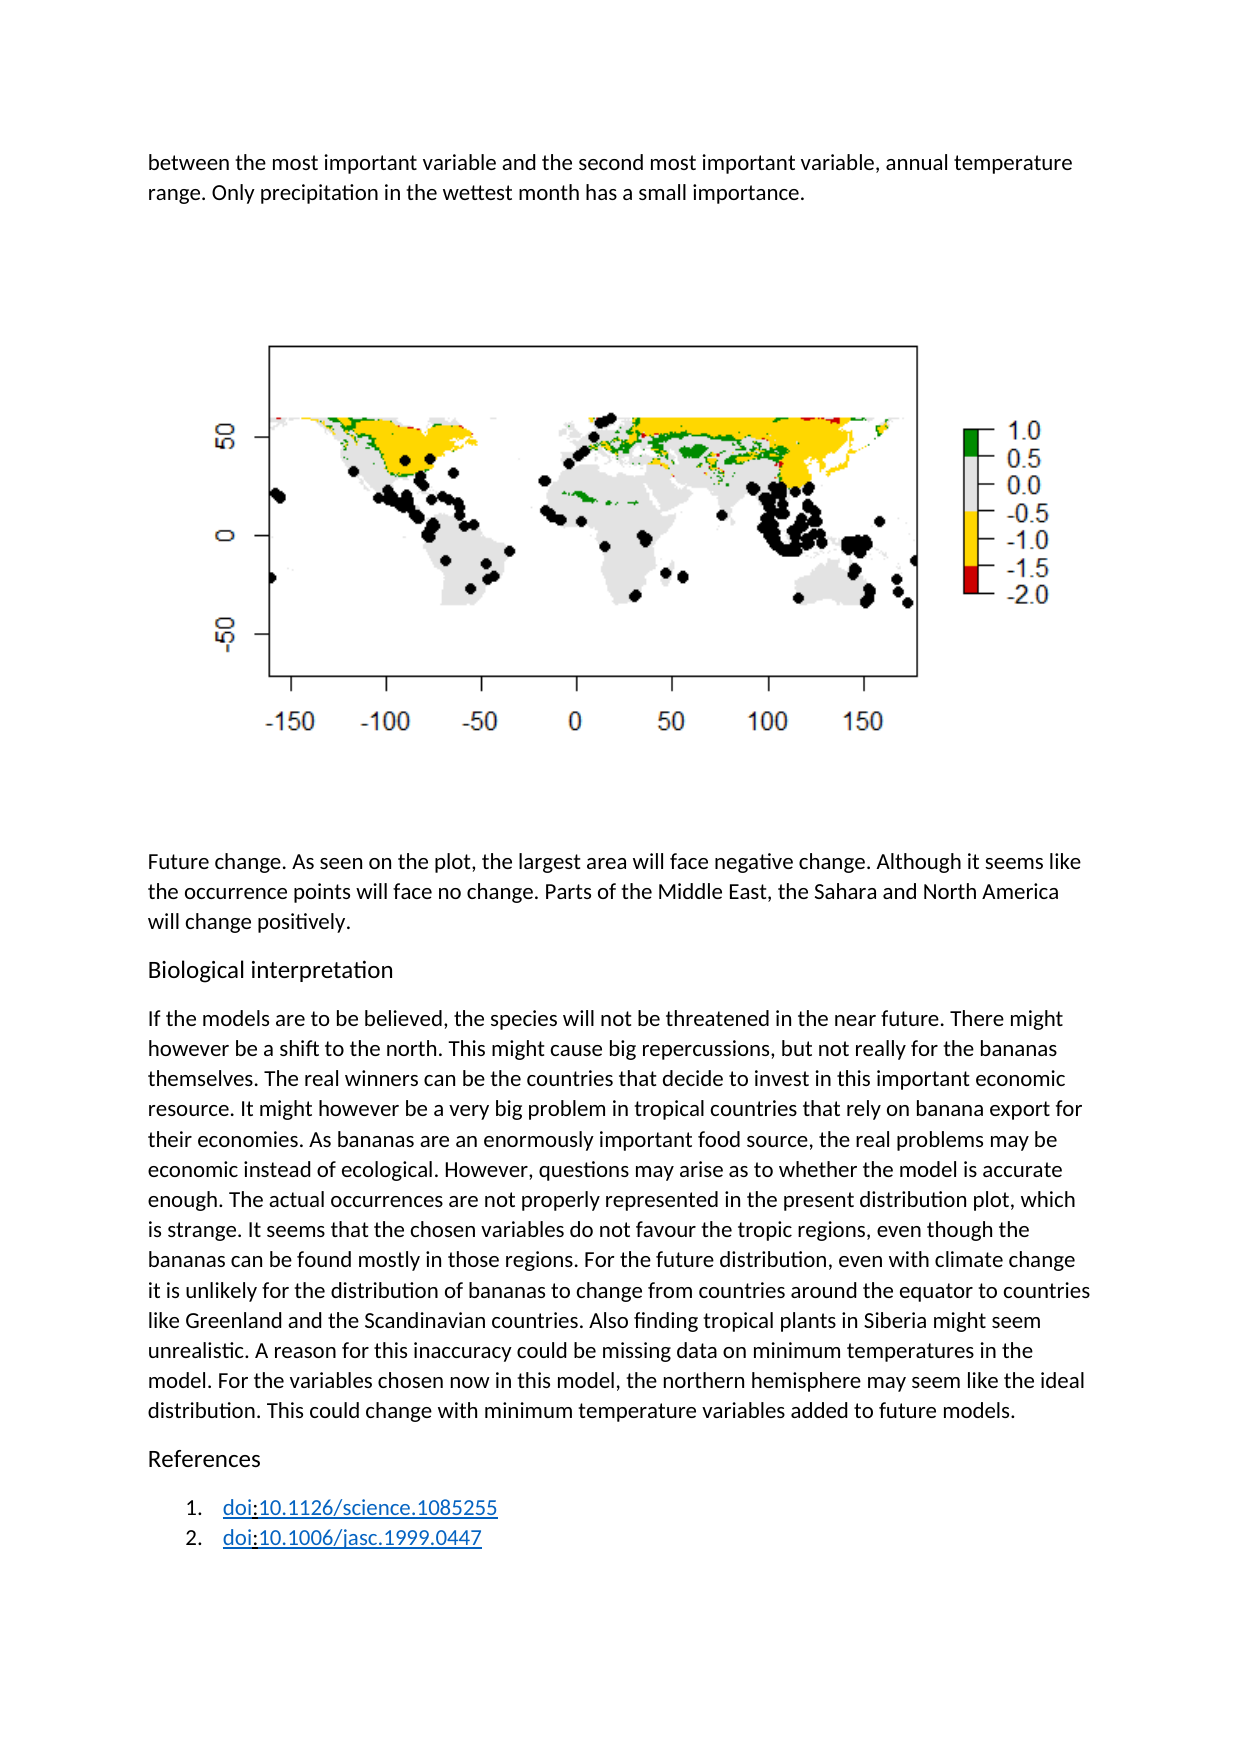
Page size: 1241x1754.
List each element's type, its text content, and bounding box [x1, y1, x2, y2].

picture [147, 224, 1093, 829]
list doi:10.1006/jasc.1999.0447 [185, 1523, 1093, 1551]
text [148, 148, 1093, 206]
list doi:10.1126/science.1085255 [185, 1493, 1093, 1521]
text References [148, 1443, 1093, 1474]
text Future change. As seen on the plot, the largest area will face negative change. Although it seems like the occurrence points will face no change. Parts of the Middle East, the Sahara and North America will change positively. [148, 847, 1093, 936]
text If the models are to be believed, the species will not be threatened in the near future. There might however be a shift to the north. This might cause big repercussions, but not really for the bananas themselves. The real winners can be the countries that decide to invest in this important economic resource. It might however be a very big problem in tropical countries that rely on banana export for their economies. As bananas are an enormously important food source, the real problems may be economic instead of ecological. However, questions may arise as to whether the model is accurate enough. The actual occurrences are not properly represented in the present distribution plot, which is strange. It seems that the chosen variables do not favour the tropic regions, even though the bananas can be found mostly in those regions. For the future distribution, even with climate change it is unlikely for the distribution of bananas to change from countries around the equator to countries like Greenland and the Scandinavian countries. Also finding tropical plants in Siberia might seem unrealistic. A reason for this inaccuracy could be missing data on minimum temperatures in the model. For the variables chosen now in this model, the northern hemisphere may seem like the ideal distribution. This could change with minimum temperature variables added to future models. [148, 1004, 1093, 1425]
text Biological interpretation [148, 954, 1093, 985]
